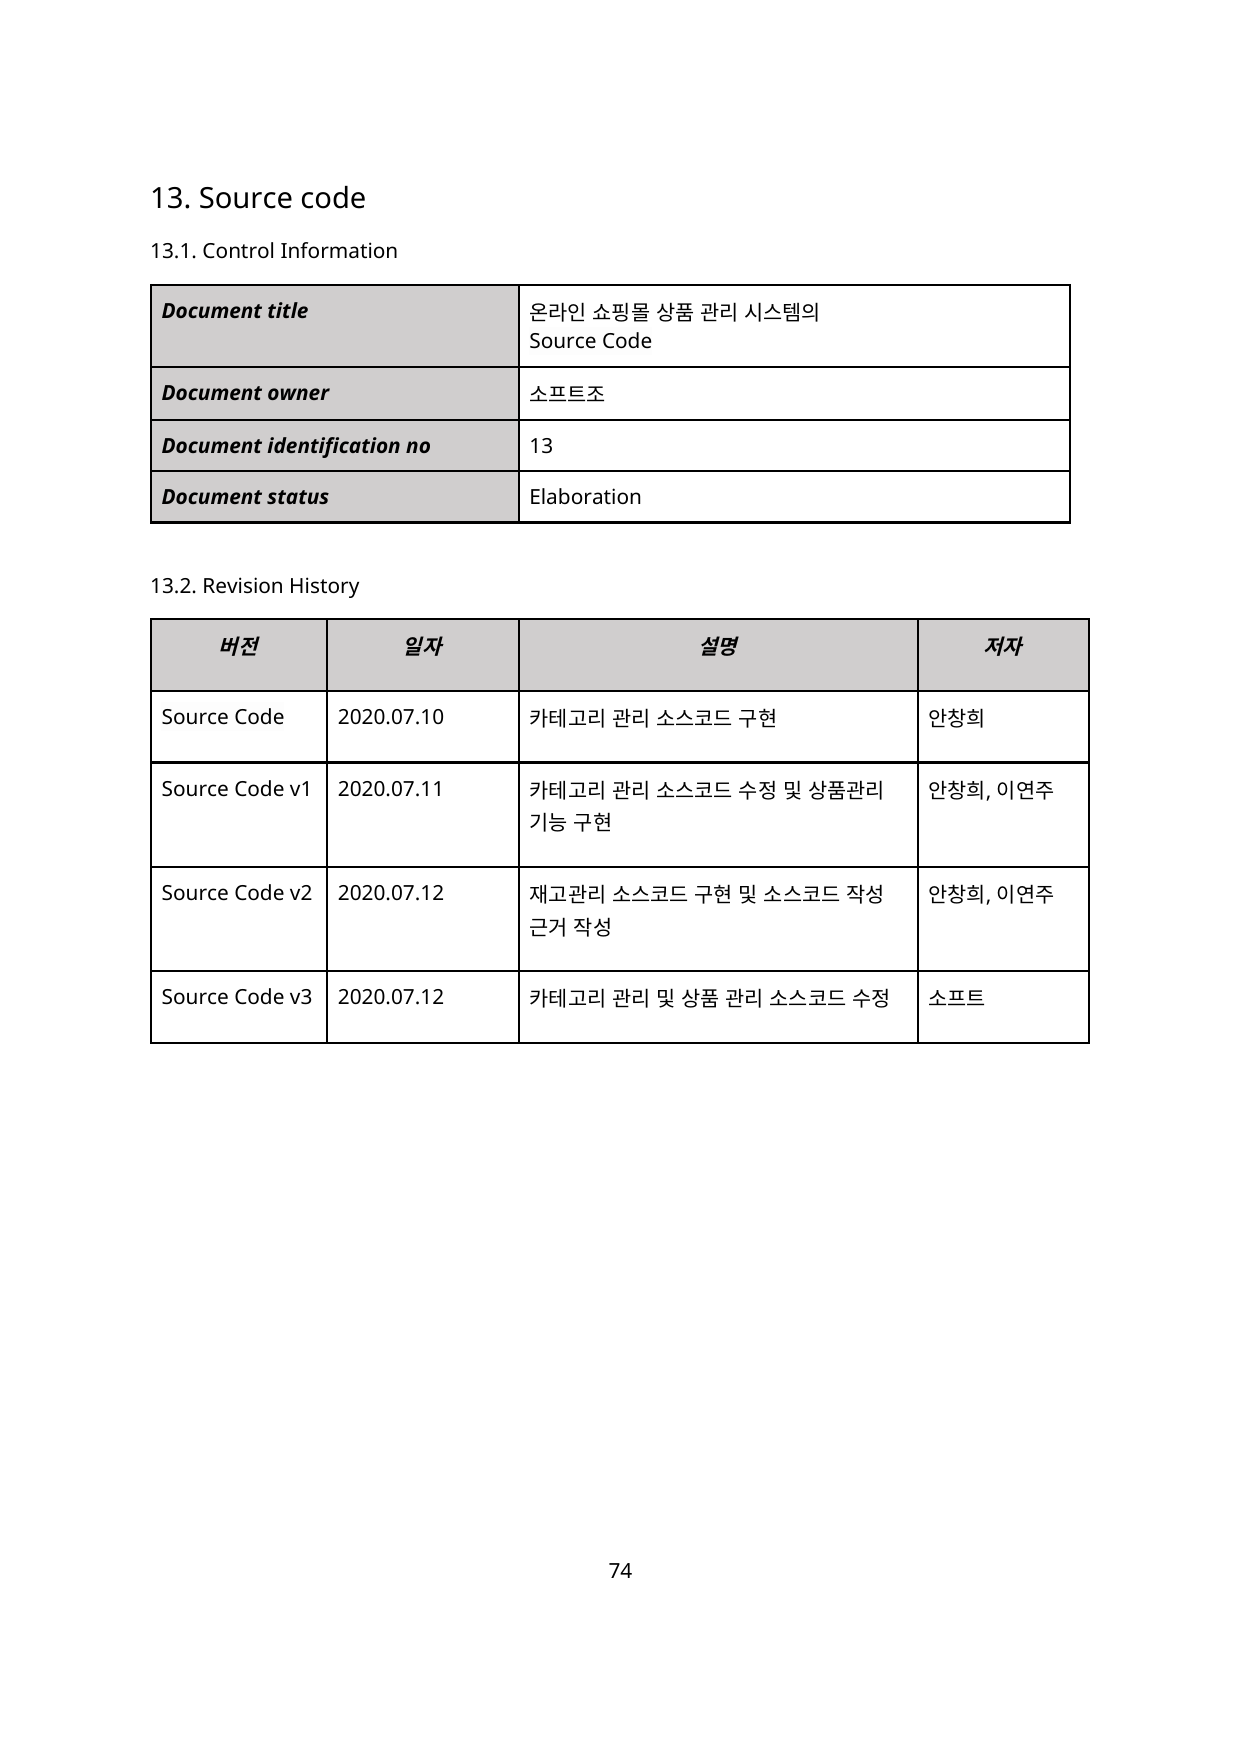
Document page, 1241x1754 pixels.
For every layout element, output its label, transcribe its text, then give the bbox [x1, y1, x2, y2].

table_cell Elaboration [520, 472, 1069, 521]
table_cell 안창희, 이연주 [919, 764, 1088, 866]
table_cell Source Code v3 [152, 972, 326, 1042]
table_cell 소프트 [919, 972, 1088, 1042]
table_header 버전 [152, 620, 326, 690]
table_cell 안창희, 이연주 [919, 868, 1088, 970]
subtitle 13. Source code [150, 177, 1090, 217]
table_cell Source Code [152, 692, 326, 761]
table_cell Document owner [152, 368, 518, 419]
table_cell 2020.07.12 [328, 972, 518, 1042]
table_cell 소프트조 [520, 368, 1069, 419]
table_cell 2020.07.12 [328, 868, 518, 970]
table_cell 카테고리 관리 및 상품 관리 소스코드 수정 [520, 972, 917, 1042]
table_cell Source Code v1 [152, 764, 326, 866]
table_cell 2020.07.11 [328, 764, 518, 866]
table_cell Document identification no [152, 421, 518, 470]
table_cell 카테고리 관리 소스코드 수정 및 상품관리 기능 구현 [520, 764, 917, 866]
table_header 저자 [919, 620, 1088, 690]
table_cell Source Code v2 [152, 868, 326, 970]
table_cell 13 [520, 421, 1069, 470]
table_cell 재고관리 소스코드 구현 및 소스코드 작성 근거 작성 [520, 868, 917, 970]
table_cell 안창희 [919, 692, 1088, 761]
table_header 온라인 쇼핑몰 상품 관리 시스템의 Source Code [520, 286, 1069, 366]
table_cell Document status [152, 472, 518, 521]
table_header 일자 [328, 620, 518, 690]
table_cell 2020.07.10 [328, 692, 518, 761]
table_cell 카테고리 관리 소스코드 구현 [520, 692, 917, 761]
table_header 설명 [520, 620, 917, 690]
subtitle 13.1. Control Information [150, 237, 1090, 265]
table_header Document title [152, 286, 518, 366]
subtitle 13.2. Revision History [150, 571, 1090, 599]
